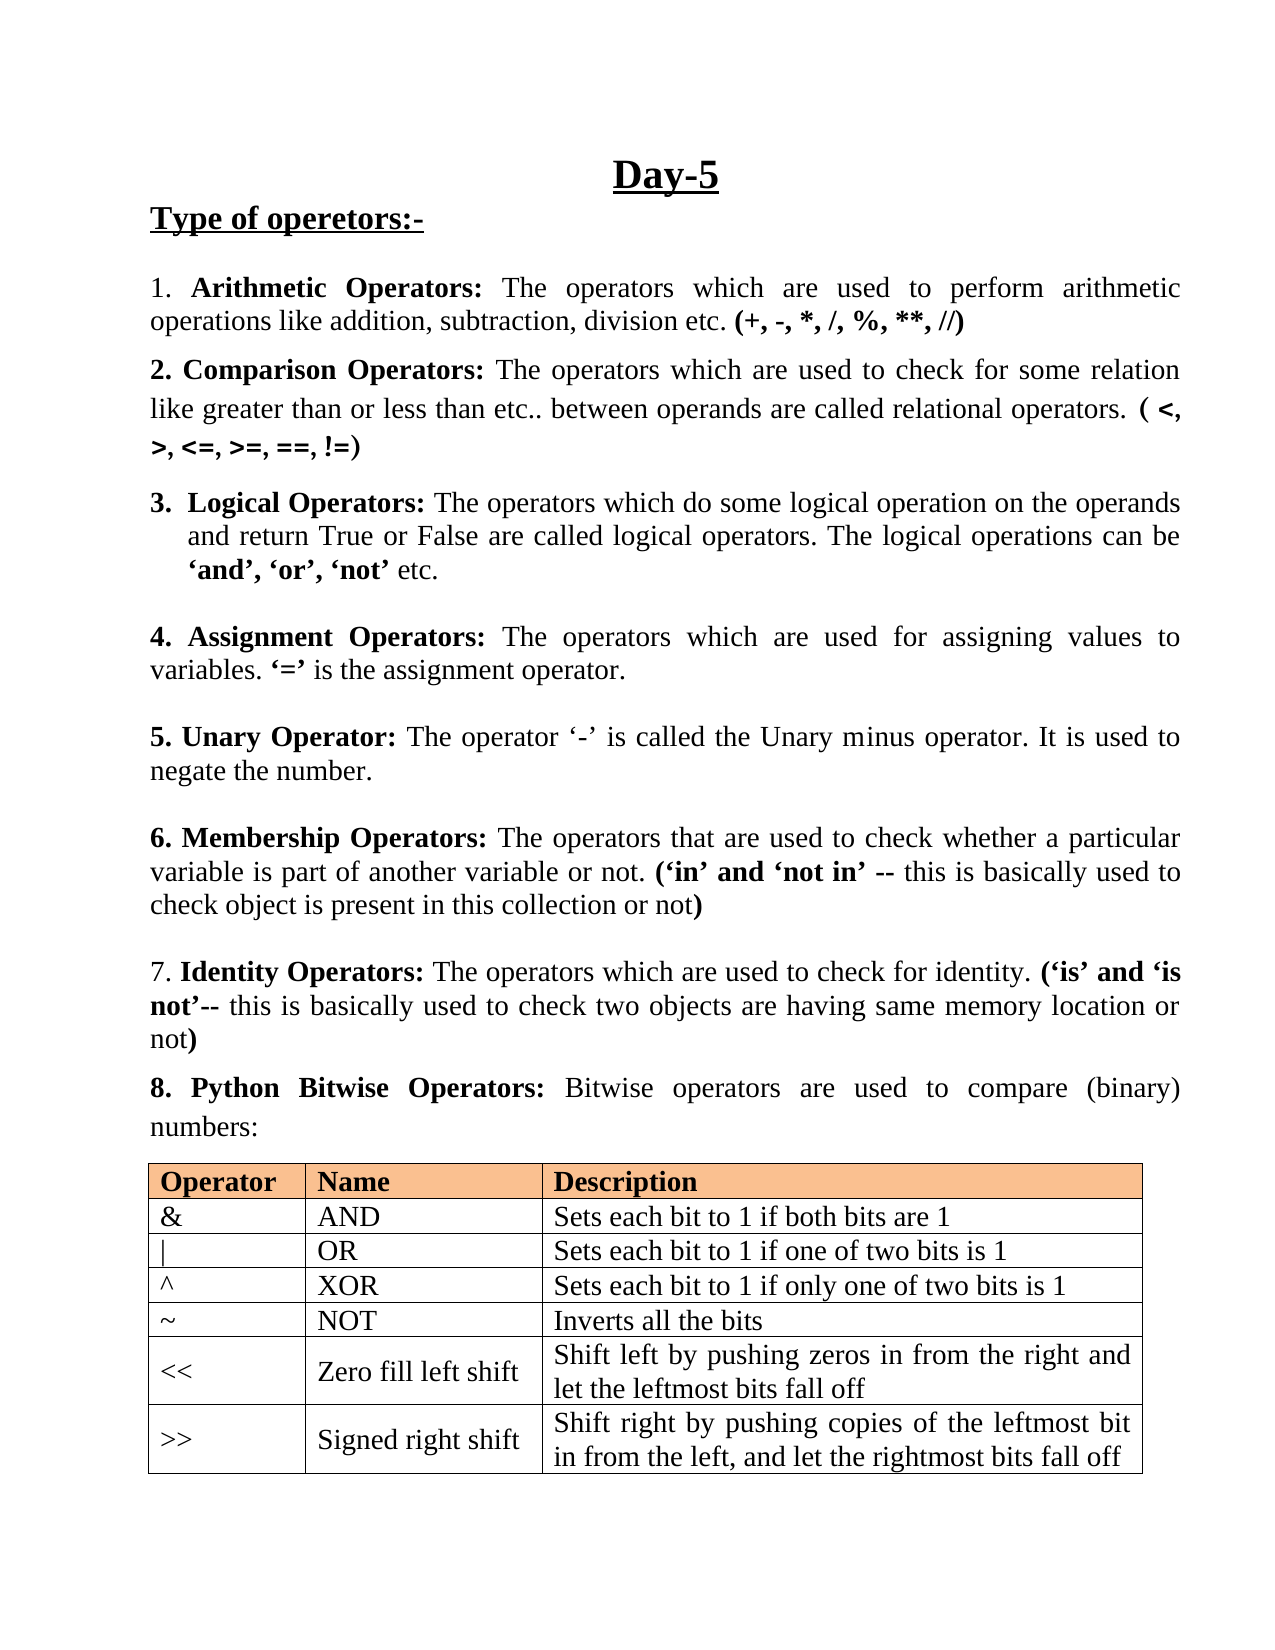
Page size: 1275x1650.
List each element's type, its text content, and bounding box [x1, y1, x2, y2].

table_cell | [149, 1234, 305, 1267]
table_cell & [149, 1199, 305, 1232]
table_cell Sets each bit to 1 if one of two bits is 1 [543, 1234, 1142, 1267]
table_cell ^ [149, 1268, 305, 1302]
text 1. Arithmetic Operators: The operators which are used to perform arithmetic operations like addition, subtraction, division etc. (+, -, *, /, %, **, //) [150, 270, 1181, 337]
table_cell OR [306, 1234, 542, 1267]
text 7. Identity Operators: The operators which are used to check for identity. (‘is’ and ‘is not’-- this is basically used to check two objects are having same memory location or not) [150, 954, 1181, 1055]
table_cell << [149, 1337, 305, 1404]
table_cell Shift right by pushing copies of the leftmost bit in from the left, and let the rightmost bits fall off [543, 1405, 1142, 1472]
table_cell XOR [306, 1268, 542, 1302]
table_cell Sets each bit to 1 if both bits are 1 [543, 1199, 1142, 1232]
text 5. Unary Operator: The operator ‘-’ is called the Unary minus operator. It is used to negate the number. [150, 719, 1181, 787]
table_header Name [306, 1164, 542, 1198]
table_cell Signed right shift [306, 1405, 542, 1472]
table_cell NOT [306, 1303, 542, 1336]
list Logical Operators: The operators which do some logical operation on the operands and return True or False are called logical operators. The logical operations can be ‘and’, ‘or’, ‘not’ etc. [150, 485, 1181, 585]
subtitle 8. Python Bitwise Operators: Bitwise operators are used to compare (binary) numbers: [150, 1071, 1181, 1143]
table_cell AND [306, 1199, 542, 1232]
text 6. Membership Operators: The operators that are used to check whether a particular variable is part of another variable or not. (‘in’ and ‘not in’ -- this is basically used to check object is present in this collection or not) [150, 820, 1181, 921]
table_header Description [543, 1164, 1142, 1198]
table_cell Inverts all the bits [543, 1303, 1142, 1336]
table_cell Zero fill left shift [306, 1337, 542, 1404]
text 4. Assignment Operators: The operators which are used for assigning values to variables. ‘=’ is the assignment operator. [150, 619, 1181, 686]
table_cell >> [149, 1405, 305, 1472]
subtitle 2. Comparison Operators: The operators which are used to check for some relation like greater than or less than etc.. between operands are called relational operators. ( <, >, <=, >=, ==, !=) [150, 352, 1181, 464]
table_cell Sets each bit to 1 if only one of two bits is 1 [543, 1268, 1142, 1302]
table_cell ~ [149, 1303, 305, 1336]
table_cell Shift left by pushing zeros in from the right and let the leftmost bits fall off [543, 1337, 1142, 1404]
table_header Operator [149, 1164, 305, 1198]
text Day-5 [150, 150, 1181, 198]
text Type of operetors:- [150, 198, 1181, 236]
